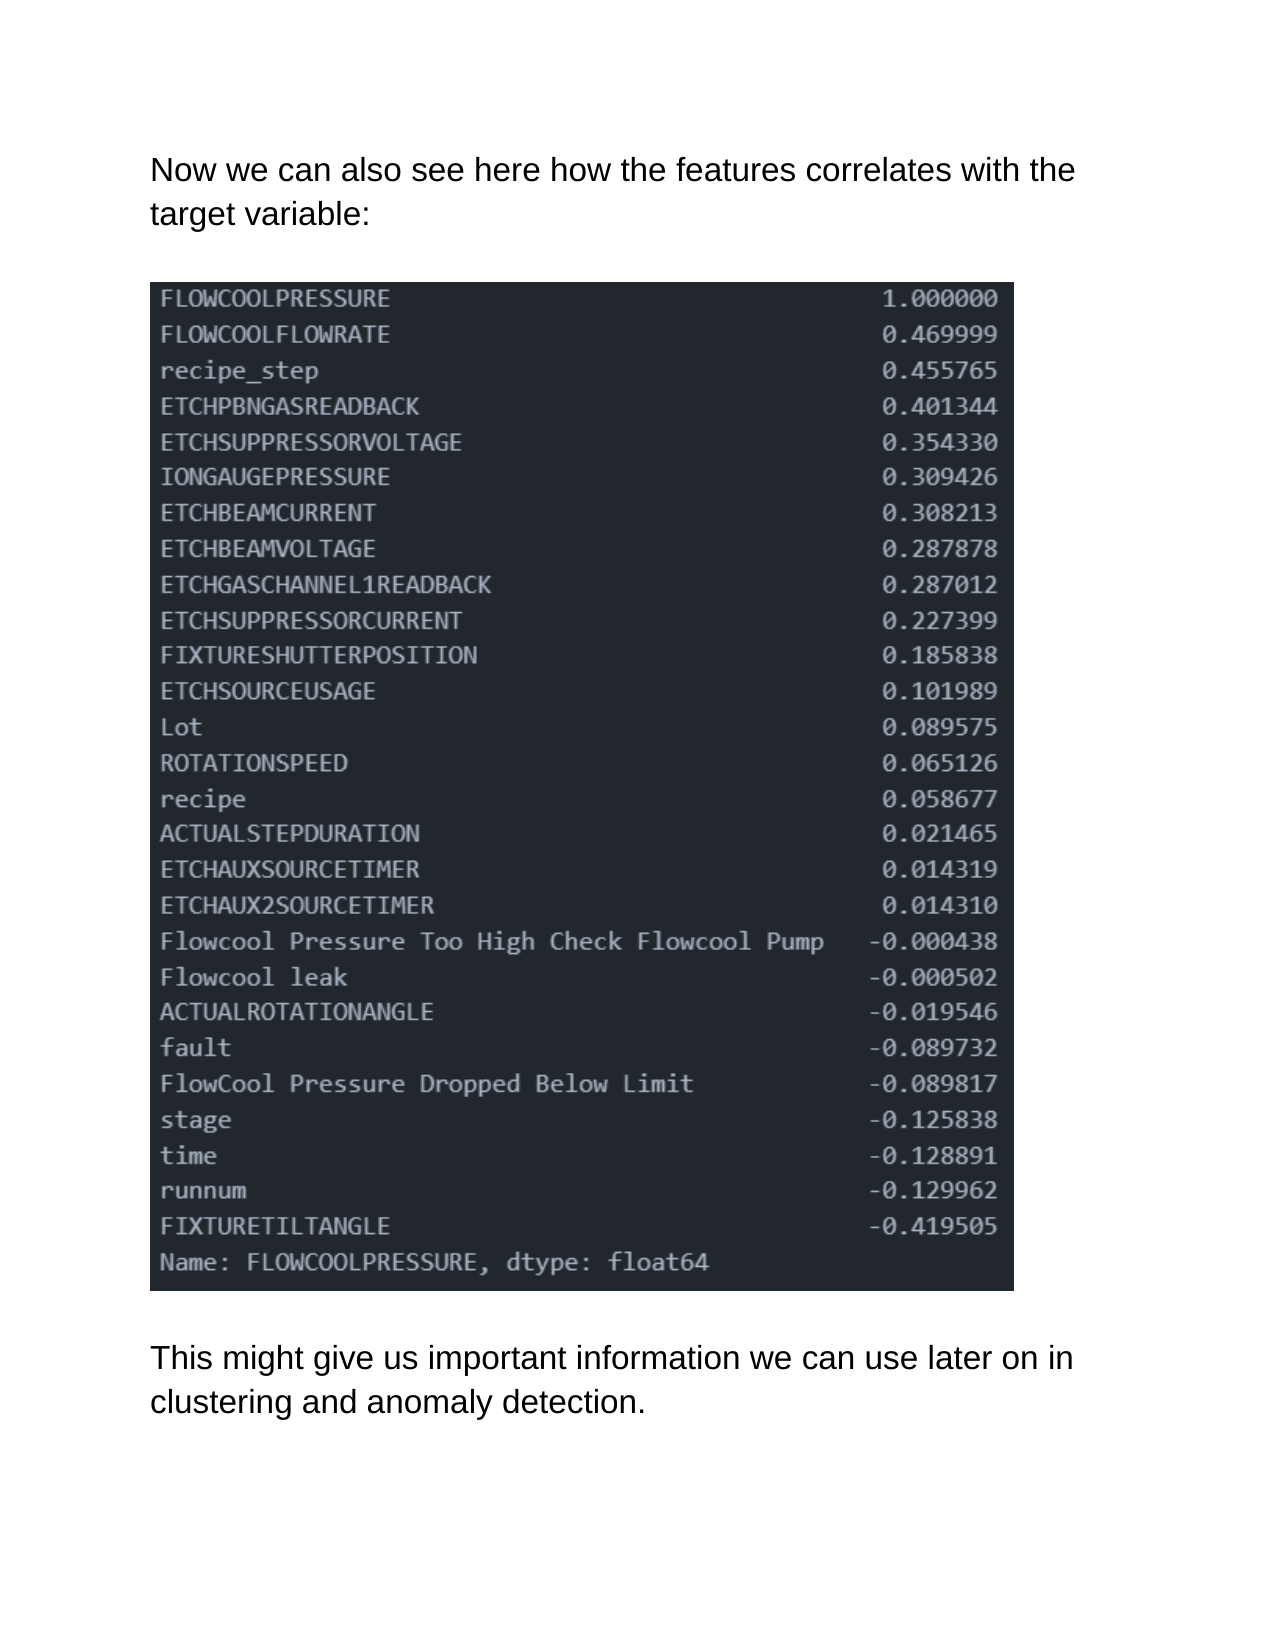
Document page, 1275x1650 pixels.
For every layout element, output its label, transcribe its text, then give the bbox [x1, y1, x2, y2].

text This might give us important information we can use later on in clustering and anomaly detection. [150, 1338, 1125, 1421]
picture [150, 282, 1014, 1291]
text Now we can also see here how the features correlates with the target variable: [150, 150, 1125, 233]
